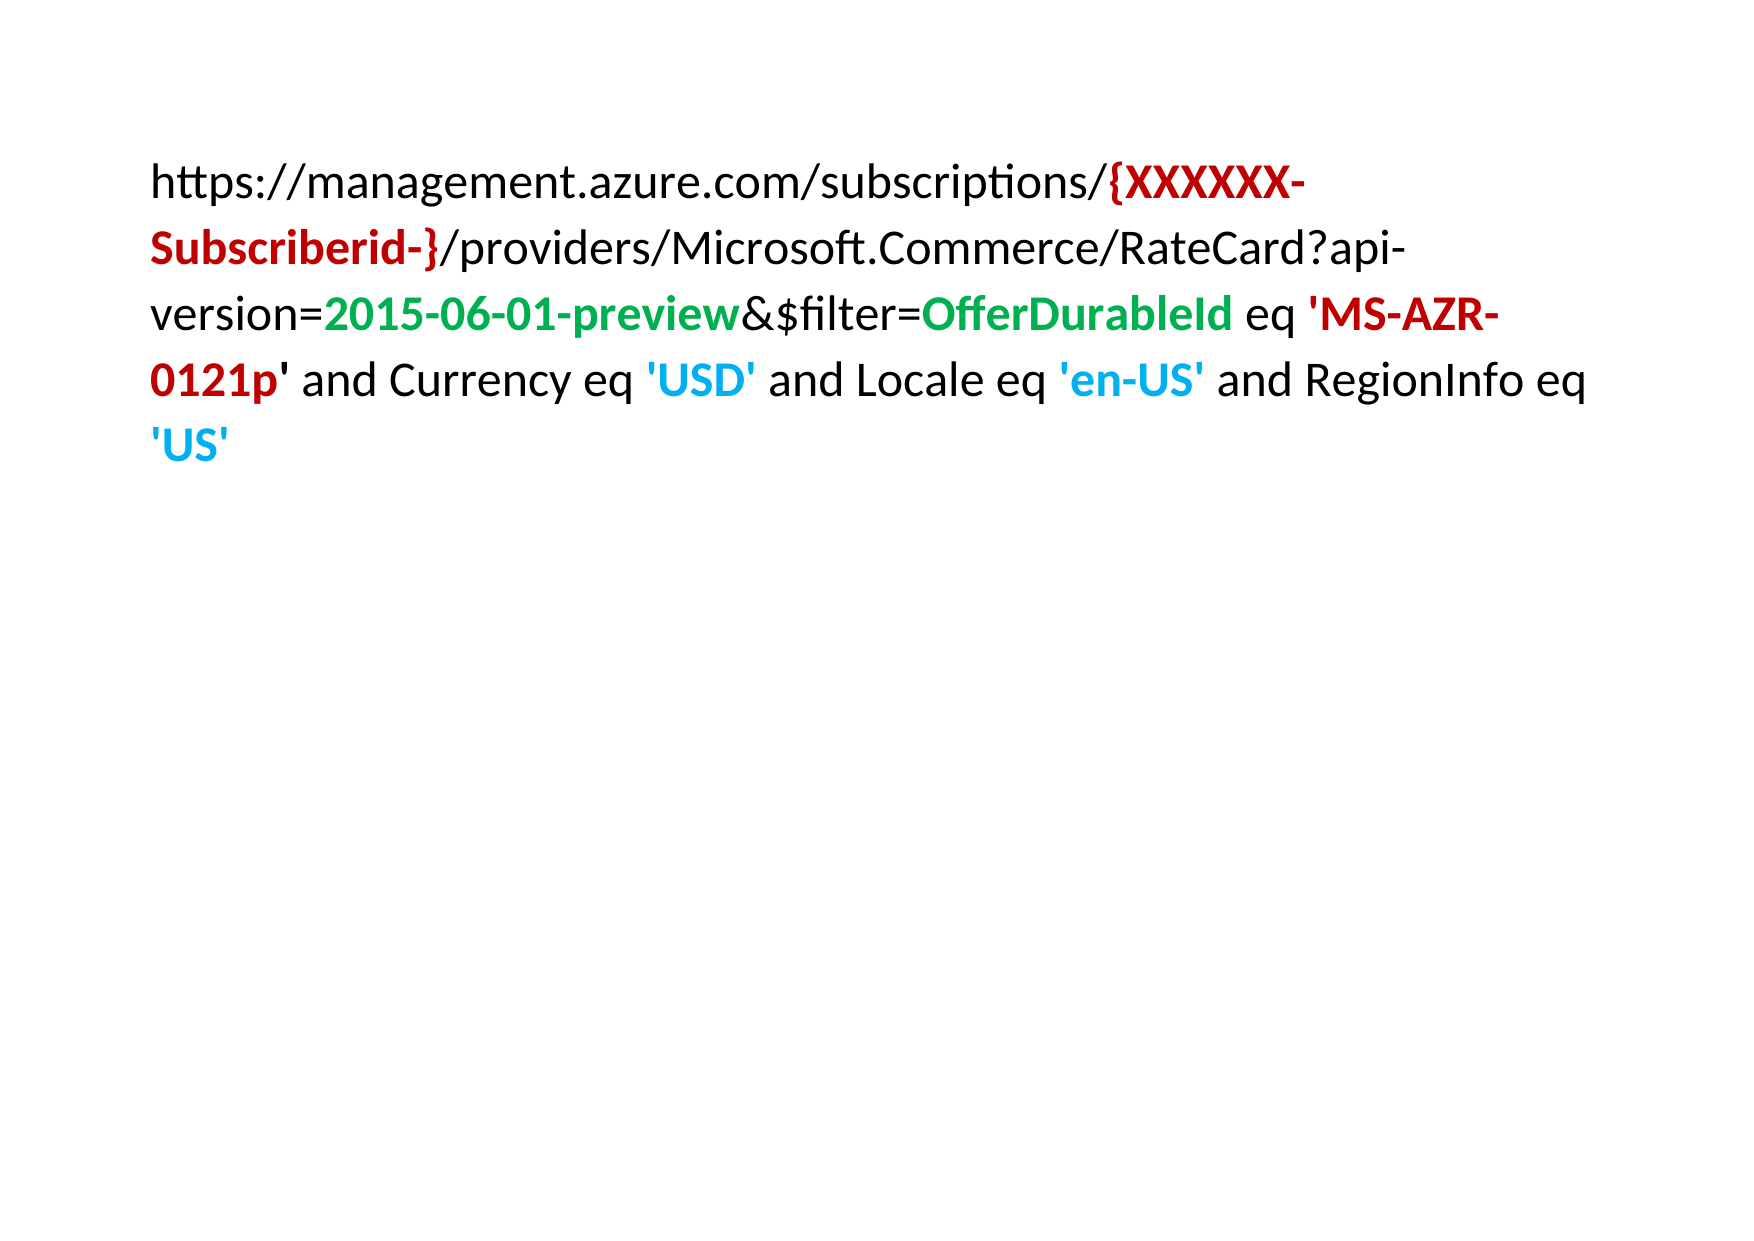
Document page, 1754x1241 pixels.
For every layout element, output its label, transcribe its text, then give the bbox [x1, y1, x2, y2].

text https://management.azure.com/subscriptions/{XXXXXX-Subscriberid-}/providers/Microsoft.Commerce/RateCard?api-version=2015-06-01-preview&$filter=OfferDurableId eq 'MS-AZR-0121p' and Currency eq 'USD' and Locale eq 'en-US' and RegionInfo eq 'US' [150, 150, 1604, 474]
